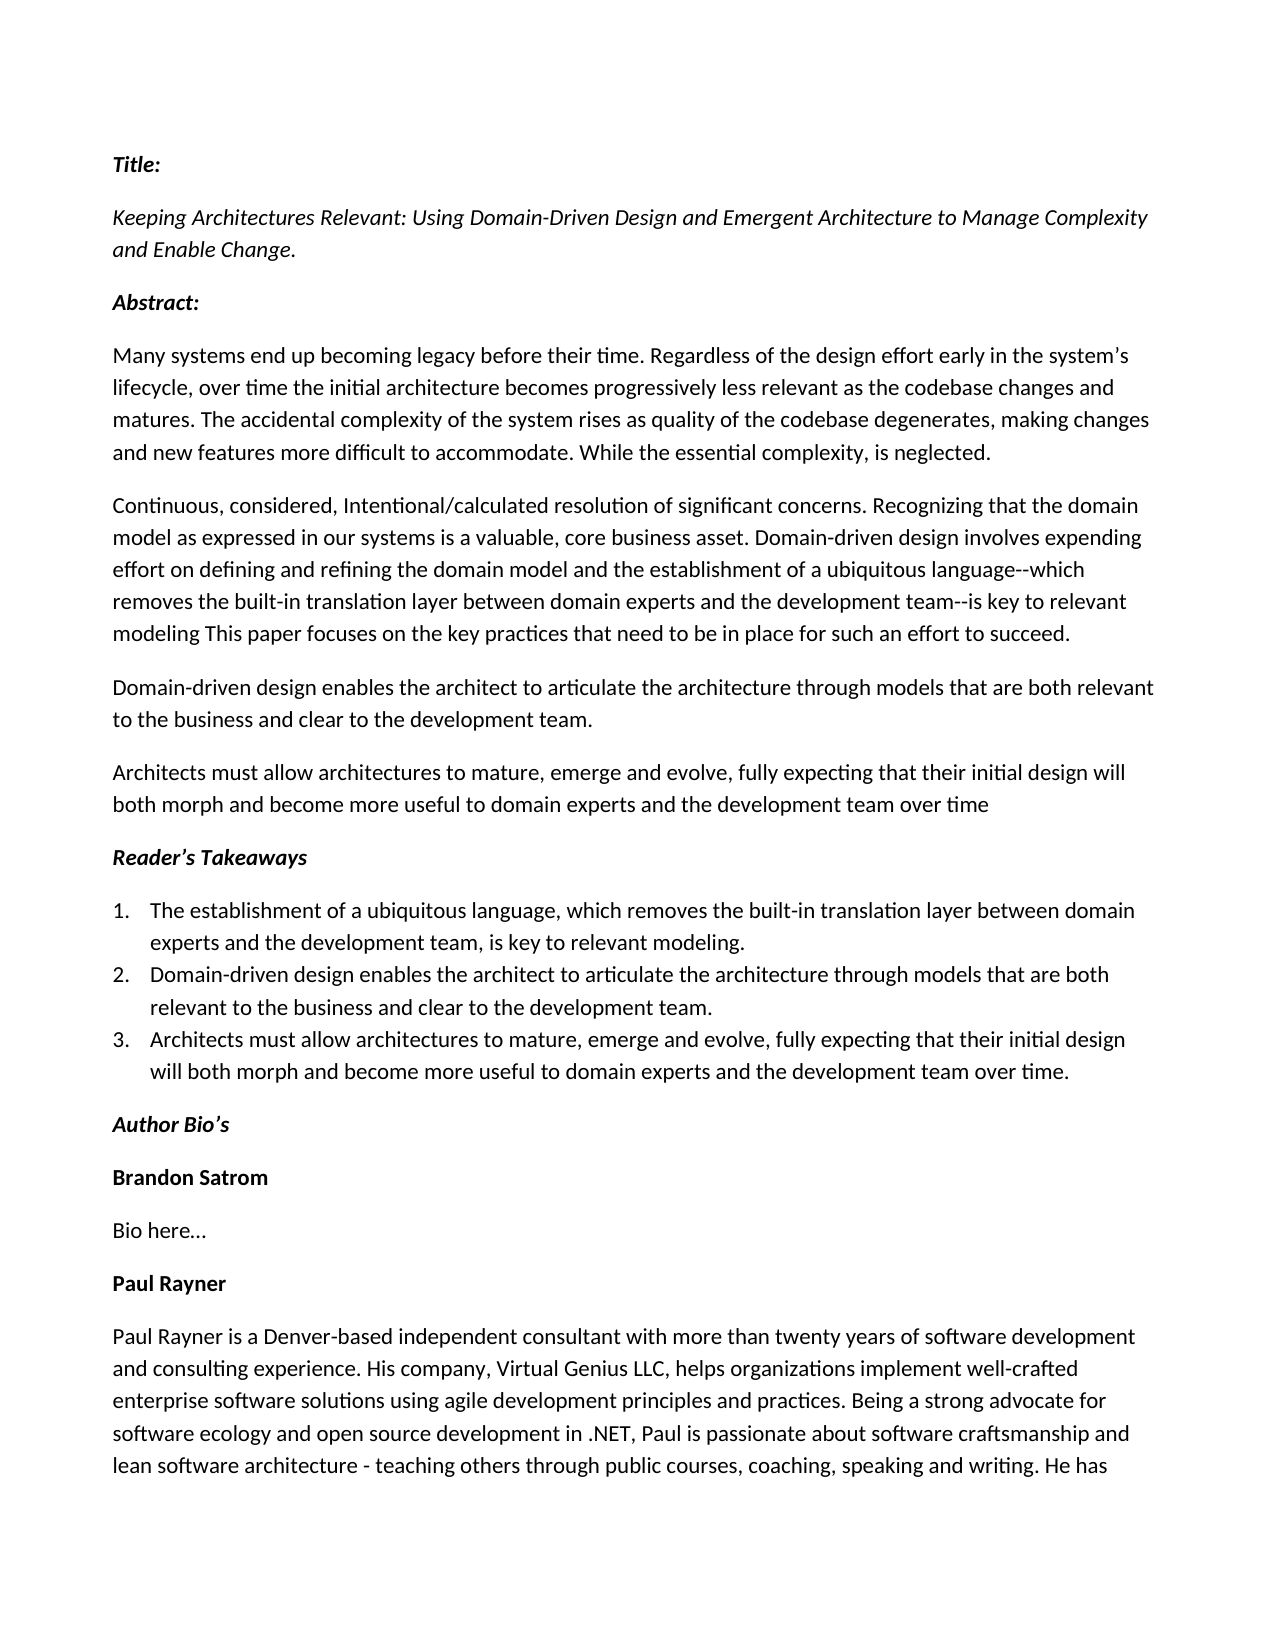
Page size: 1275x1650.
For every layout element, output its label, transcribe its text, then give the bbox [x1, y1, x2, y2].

text Author Bio’s [112, 1110, 1162, 1138]
text Reader’s Takeaways [112, 843, 1162, 871]
text Brandon Satrom [112, 1163, 1162, 1191]
text Keeping Architectures Relevant: Using Domain-Driven Design and Emergent Architecture to Manage Complexity and Enable Change. [112, 203, 1162, 263]
text Bio here… [112, 1216, 1162, 1244]
text Paul Rayner [112, 1269, 1162, 1297]
text Architects must allow architectures to mature, emerge and evolve, fully expecting that their initial design will both morph and become more useful to domain experts and the development team over time [112, 758, 1162, 818]
text Title: [112, 150, 1162, 178]
text Many systems end up becoming legacy before their time. Regardless of the design effort early in the system’s lifecycle, over time the initial architecture becomes progressively less relevant as the codebase changes and matures. The accidental complexity of the system rises as quality of the codebase degenerates, making changes and new features more difficult to accommodate. While the essential complexity, is neglected. [112, 341, 1162, 466]
text Abstract: [112, 288, 1162, 316]
list Architects must allow architectures to mature, emerge and evolve, fully expecting that their initial design will both morph and become more useful to domain experts and the development team over time. [112, 1025, 1162, 1085]
list Domain-driven design enables the architect to articulate the architecture through models that are both relevant to the business and clear to the development team. [112, 960, 1162, 1021]
text Domain-driven design enables the architect to articulate the architecture through models that are both relevant to the business and clear to the development team. [112, 673, 1162, 733]
list The establishment of a ubiquitous language, which removes the built-in translation layer between domain experts and the development team, is key to relevant modeling. [112, 896, 1162, 956]
text Continuous, considered, Intentional/calculated resolution of significant concerns. Recognizing that the domain model as expressed in our systems is a valuable, core business asset. Domain-driven design involves expending effort on defining and refining the domain model and the establishment of a ubiquitous language--which removes the built-in translation layer between domain experts and the development team--is key to relevant modeling This paper focuses on the key practices that need to be in place for such an effort to succeed. [112, 491, 1162, 648]
